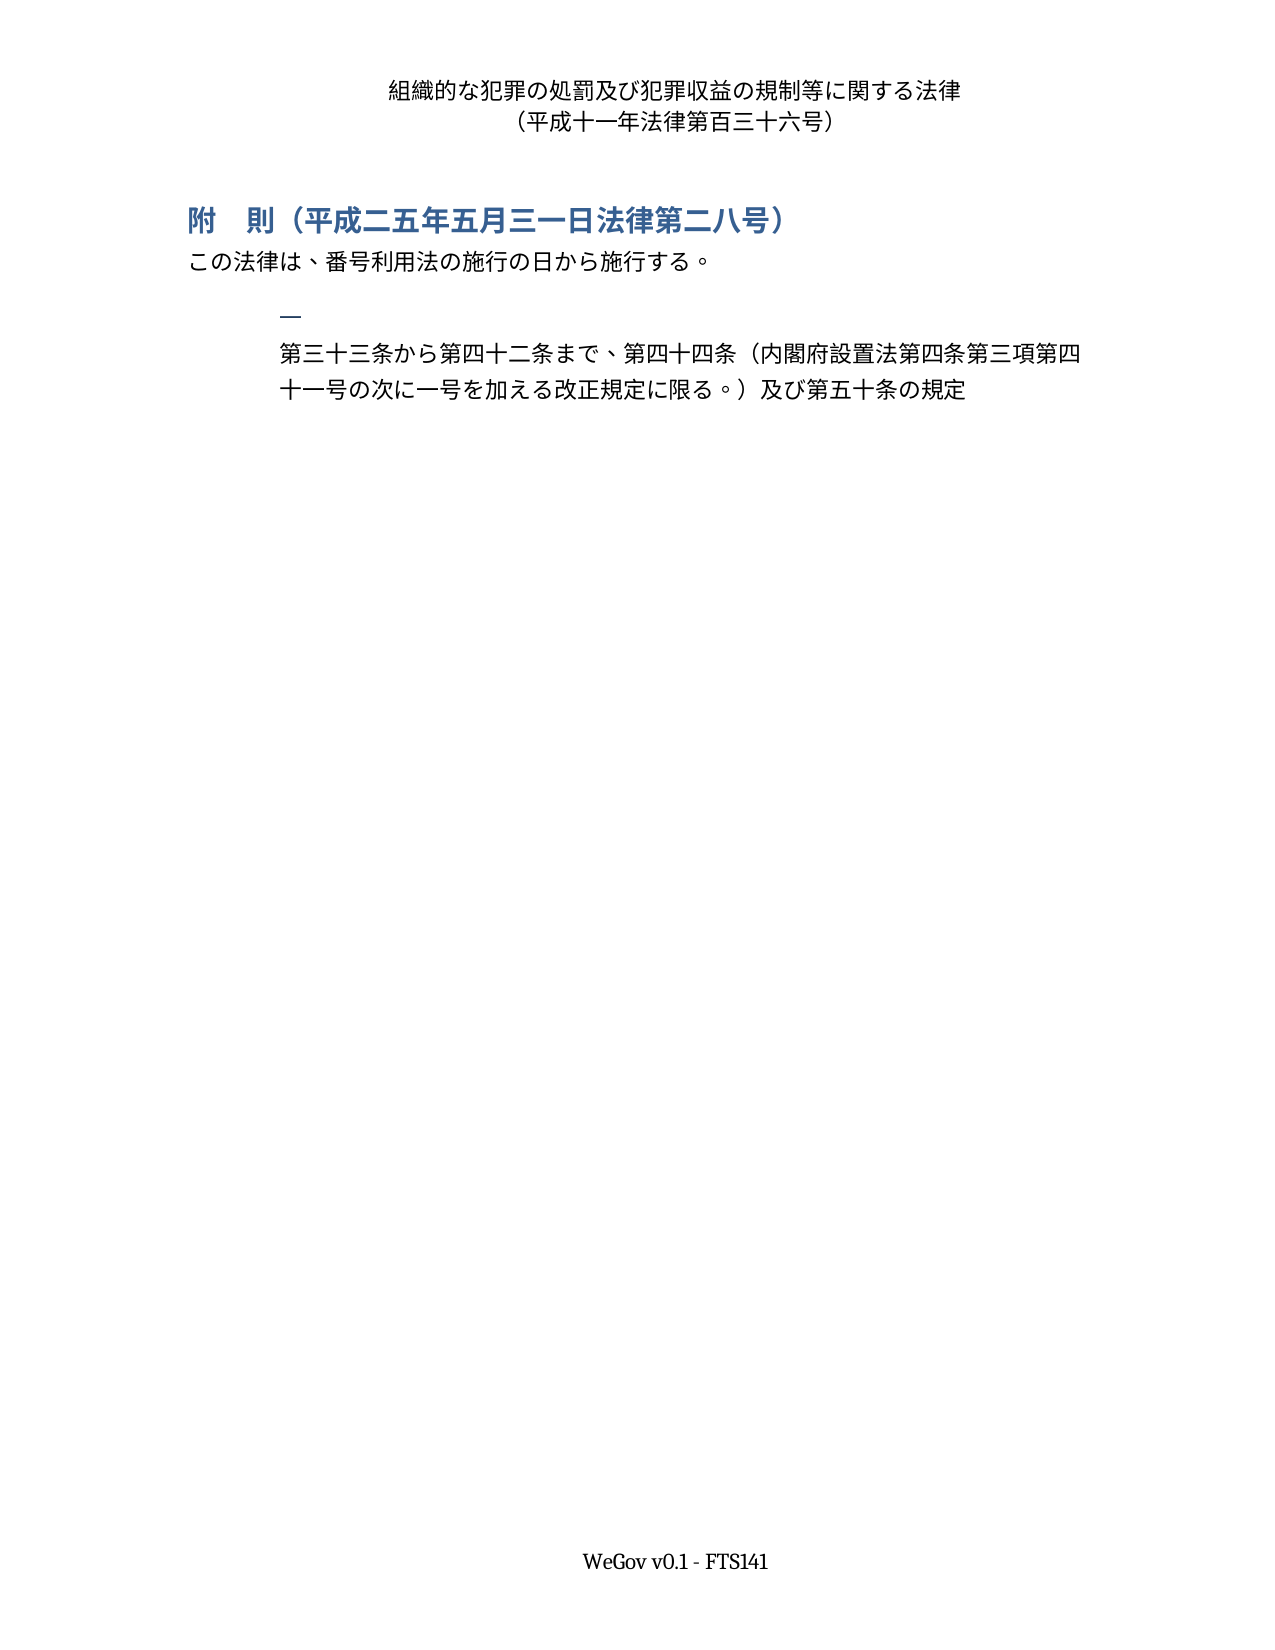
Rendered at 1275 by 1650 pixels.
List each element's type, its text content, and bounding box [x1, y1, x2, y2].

subtitle 附 則（平成二五年五月三一日法律第二八号） [187, 200, 1087, 240]
text この法律は、番号利用法の施行の日から施行する。 [187, 246, 1087, 277]
text 第三十三条から第四十二条まで、第四十四条（内閣府設置法第四条第三項第四十一号の次に一号を加える改正規定に限る。）及び第五十条の規定 [279, 338, 1087, 406]
subtitle 一 [279, 302, 1087, 334]
